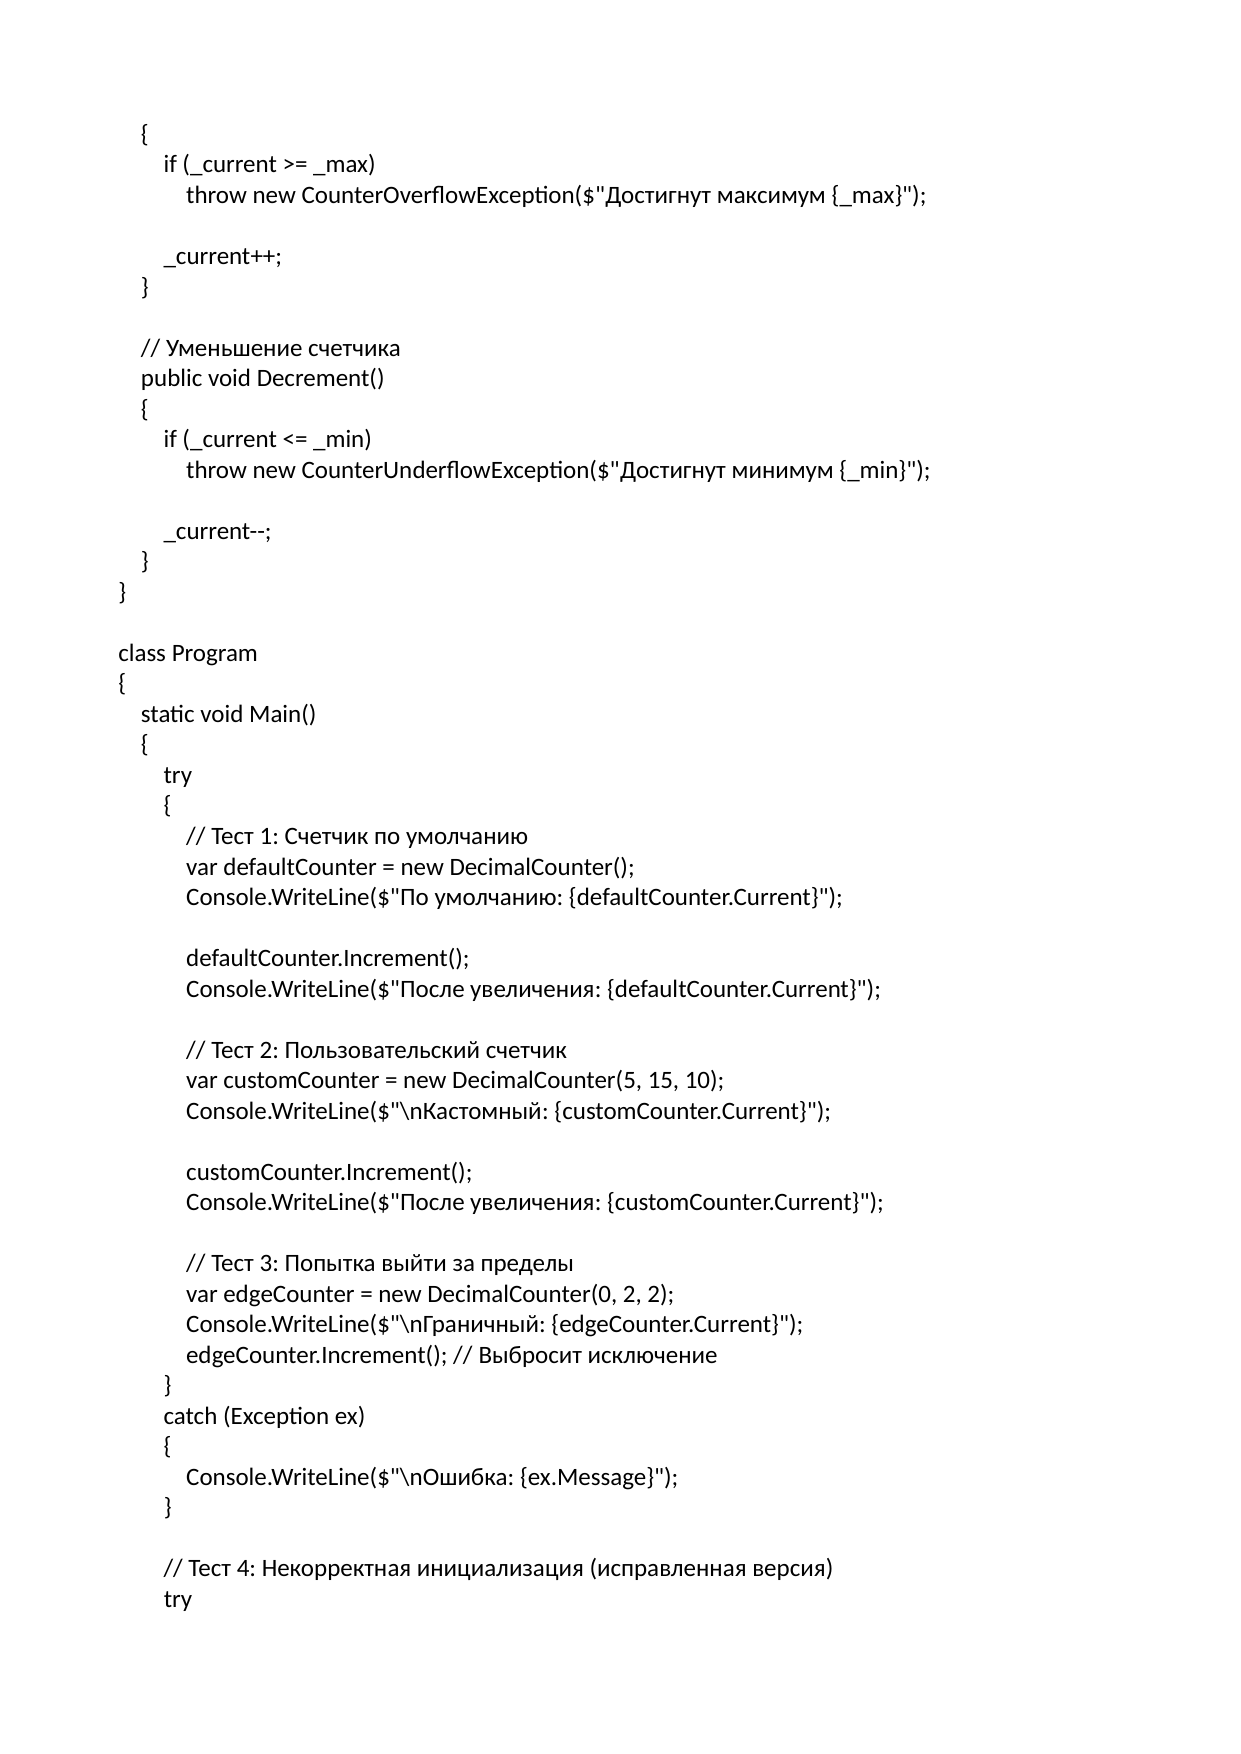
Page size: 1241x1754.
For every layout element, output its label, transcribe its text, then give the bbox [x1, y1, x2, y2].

text Console.WriteLine($"По умолчанию: {defaultCounter.Current}"); [118, 881, 1181, 912]
text class Program [118, 637, 1181, 667]
text { [118, 667, 1181, 698]
text } [118, 576, 1181, 606]
text { [118, 789, 1181, 820]
text // Тест 4: Некорректная инициализация (исправленная версия) [118, 1553, 1181, 1583]
text Console.WriteLine($"После увеличения: {defaultCounter.Current}"); [118, 973, 1181, 1003]
text var edgeCounter = new DecimalCounter(0, 2, 2); [118, 1278, 1181, 1308]
text _current++; [118, 240, 1181, 271]
text edgeCounter.Increment(); // Выбросит исключение [118, 1339, 1181, 1369]
text throw new CounterOverflowException($"Достигнут максимум {_max}"); [118, 179, 1181, 210]
text // Тест 2: Пользовательский счетчик [118, 1034, 1181, 1064]
text catch (Exception ex) [118, 1400, 1181, 1431]
text Console.WriteLine($"\nГраничный: {edgeCounter.Current}"); [118, 1308, 1181, 1339]
text Console.WriteLine($"\nКастомный: {customCounter.Current}"); [118, 1095, 1181, 1125]
text if (_current <= _min) [118, 423, 1181, 454]
text // Тест 3: Попытка выйти за пределы [118, 1247, 1181, 1278]
text try [118, 1583, 1181, 1614]
text Console.WriteLine($"\nОшибка: {ex.Message}"); [118, 1461, 1181, 1492]
text // Тест 1: Счетчик по умолчанию [118, 820, 1181, 851]
text { [118, 1431, 1181, 1461]
text { [118, 728, 1181, 759]
text try [118, 759, 1181, 789]
text } [118, 1369, 1181, 1400]
text public void Decrement() [118, 362, 1181, 393]
text throw new CounterUnderflowException($"Достигнут минимум {_min}"); [118, 454, 1181, 484]
text if (_current >= _max) [118, 149, 1181, 179]
text Console.WriteLine($"После увеличения: {customCounter.Current}"); [118, 1186, 1181, 1217]
text } [118, 545, 1181, 576]
text { [118, 118, 1181, 149]
text defaultCounter.Increment(); [118, 942, 1181, 973]
text } [118, 1492, 1181, 1522]
text } [118, 271, 1181, 301]
text customCounter.Increment(); [118, 1156, 1181, 1186]
text _current--; [118, 515, 1181, 545]
text // Уменьшение счетчика [118, 332, 1181, 362]
text var defaultCounter = new DecimalCounter(); [118, 851, 1181, 881]
text var customCounter = new DecimalCounter(5, 15, 10); [118, 1064, 1181, 1095]
text static void Main() [118, 698, 1181, 728]
text { [118, 393, 1181, 423]
